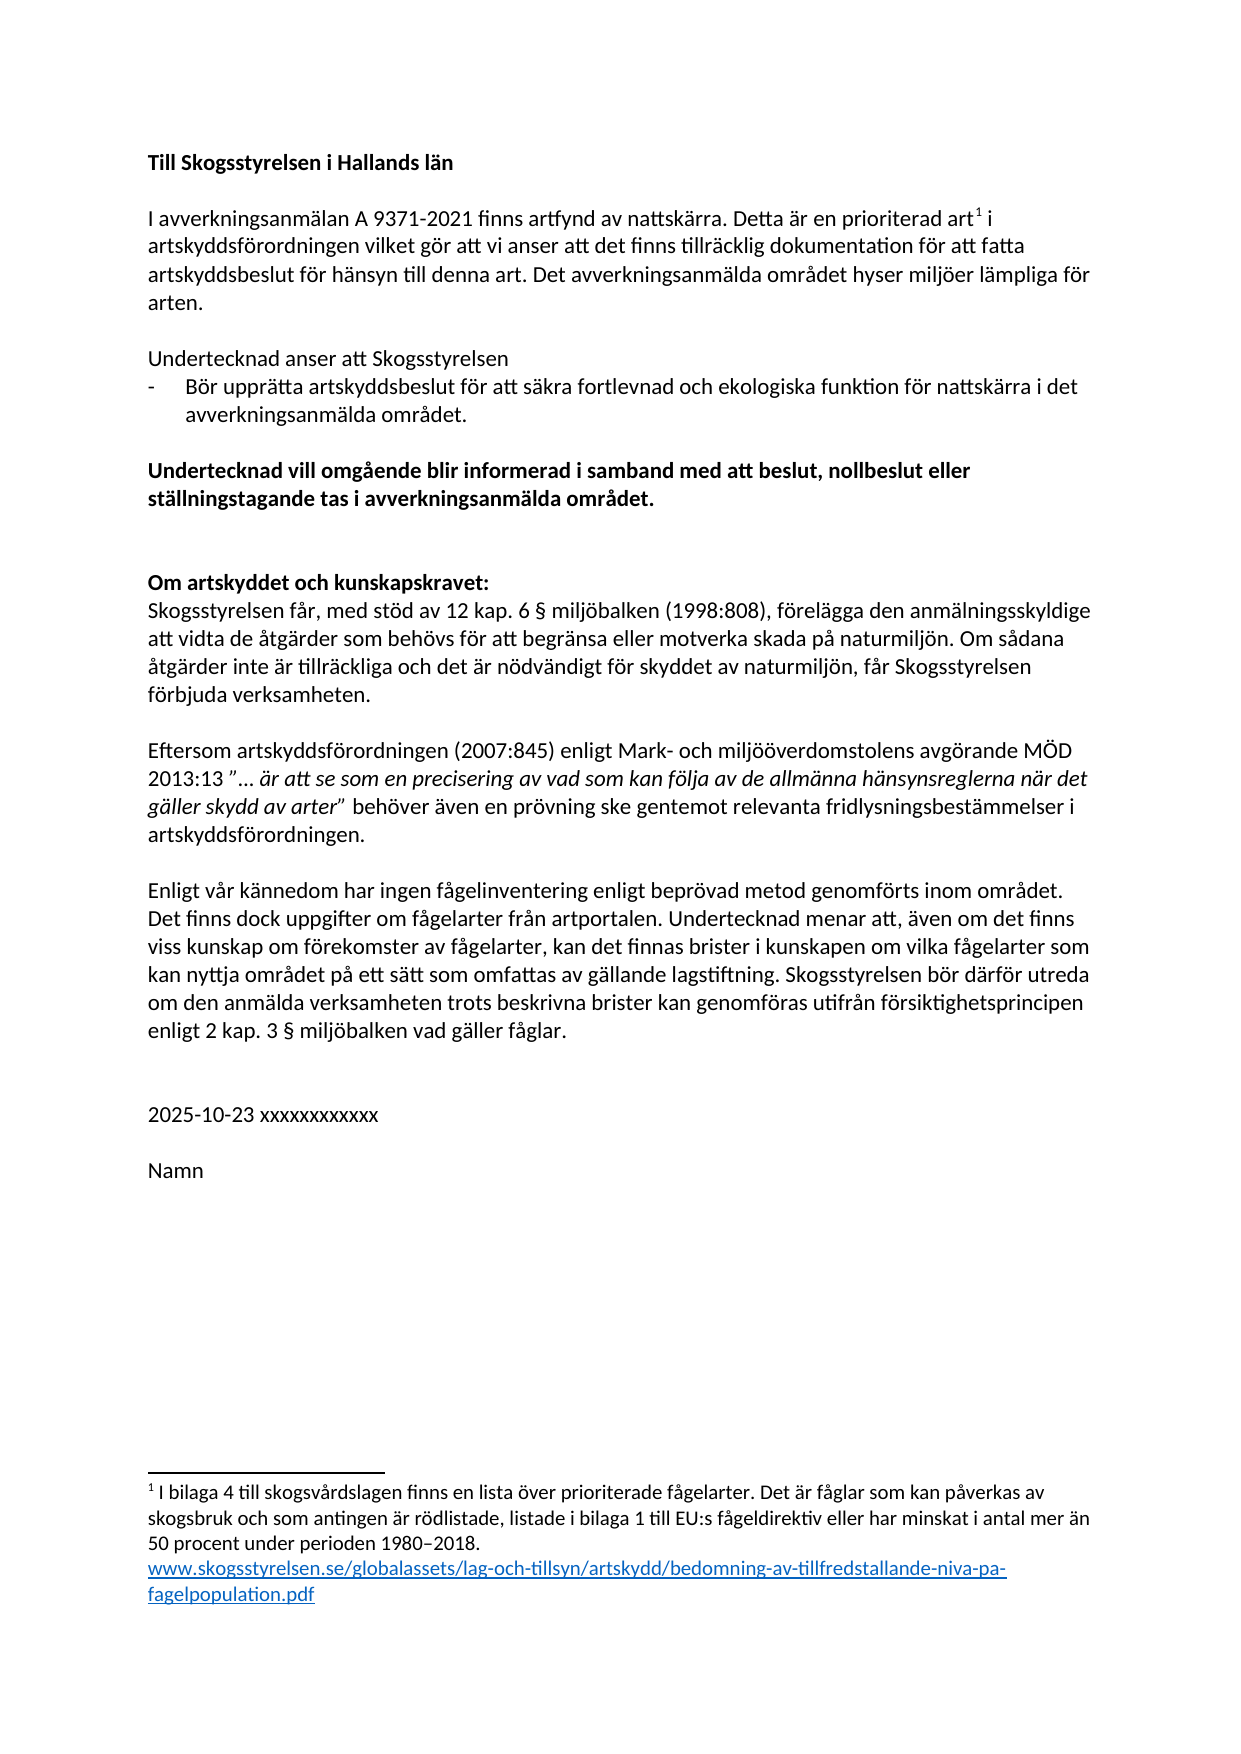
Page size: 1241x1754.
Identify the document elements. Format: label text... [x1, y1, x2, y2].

text Undertecknad vill omgående blir informerad i samband med att beslut, nollbeslut eller ställningstagande tas i avverkningsanmälda området. [148, 456, 1093, 512]
text Eftersom artskyddsförordningen (2007:845) enligt Mark- och miljööverdomstolens avgörande MÖD 2013:13 ”… är att se som en precisering av vad som kan följa av de allmänna hänsynsreglerna när det [148, 736, 1093, 792]
text gäller skydd av arter” behöver även en prövning ske gentemot relevanta fridlysningsbestämmelser i artskyddsförordningen. [148, 792, 1093, 848]
text Till Skogsstyrelsen i Hallands län [148, 148, 1093, 176]
text 2025-10-23 xxxxxxxxxxxx [148, 1100, 1093, 1128]
text Namn [148, 1156, 1093, 1184]
text I avverkningsanmälan A 9371-2021 finns artfynd av nattskärra. Detta är en prioriterad art i artskyddsförordningen vilket gör att vi anser att det finns tillräcklig dokumentation för att fatta artskyddsbeslut för hänsyn till denna art. Det avverkningsanmälda området hyser miljöer lämpliga för arten. [148, 204, 1093, 316]
text Skogsstyrelsen får, med stöd av 12 kap. 6 § miljöbalken (1998:808), förelägga den anmälningsskyldige att vidta de åtgärder som behövs för att begränsa eller motverka skada på naturmiljön. Om sådana åtgärder inte är tillräckliga och det är nödvändigt för skyddet av naturmiljön, får Skogsstyrelsen förbjuda verksamheten. [148, 596, 1093, 708]
list Bör upprätta artskyddsbeslut för att säkra fortlevnad och ekologiska funktion för nattskärra i det avverkningsanmälda området. [148, 372, 1093, 428]
text Om artskyddet och kunskapskravet: [148, 568, 1093, 596]
text Undertecknad anser att Skogsstyrelsen [148, 344, 1093, 372]
text Enligt vår kännedom har ingen fågelinventering enligt beprövad metod genomförts inom området. Det finns dock uppgifter om fågelarter från artportalen. Undertecknad menar att, även om det finns viss kunskap om förekomster av fågelarter, kan det finnas brister i kunskapen om vilka fågelarter som kan nyttja området på ett sätt som omfattas av gällande lagstiftning. Skogsstyrelsen bör därför utreda om den anmälda verksamheten trots beskrivna brister kan genomföras utifrån försiktighetsprincipen enligt 2 kap. 3 § miljöbalken vad gäller fåglar. [148, 876, 1093, 1044]
